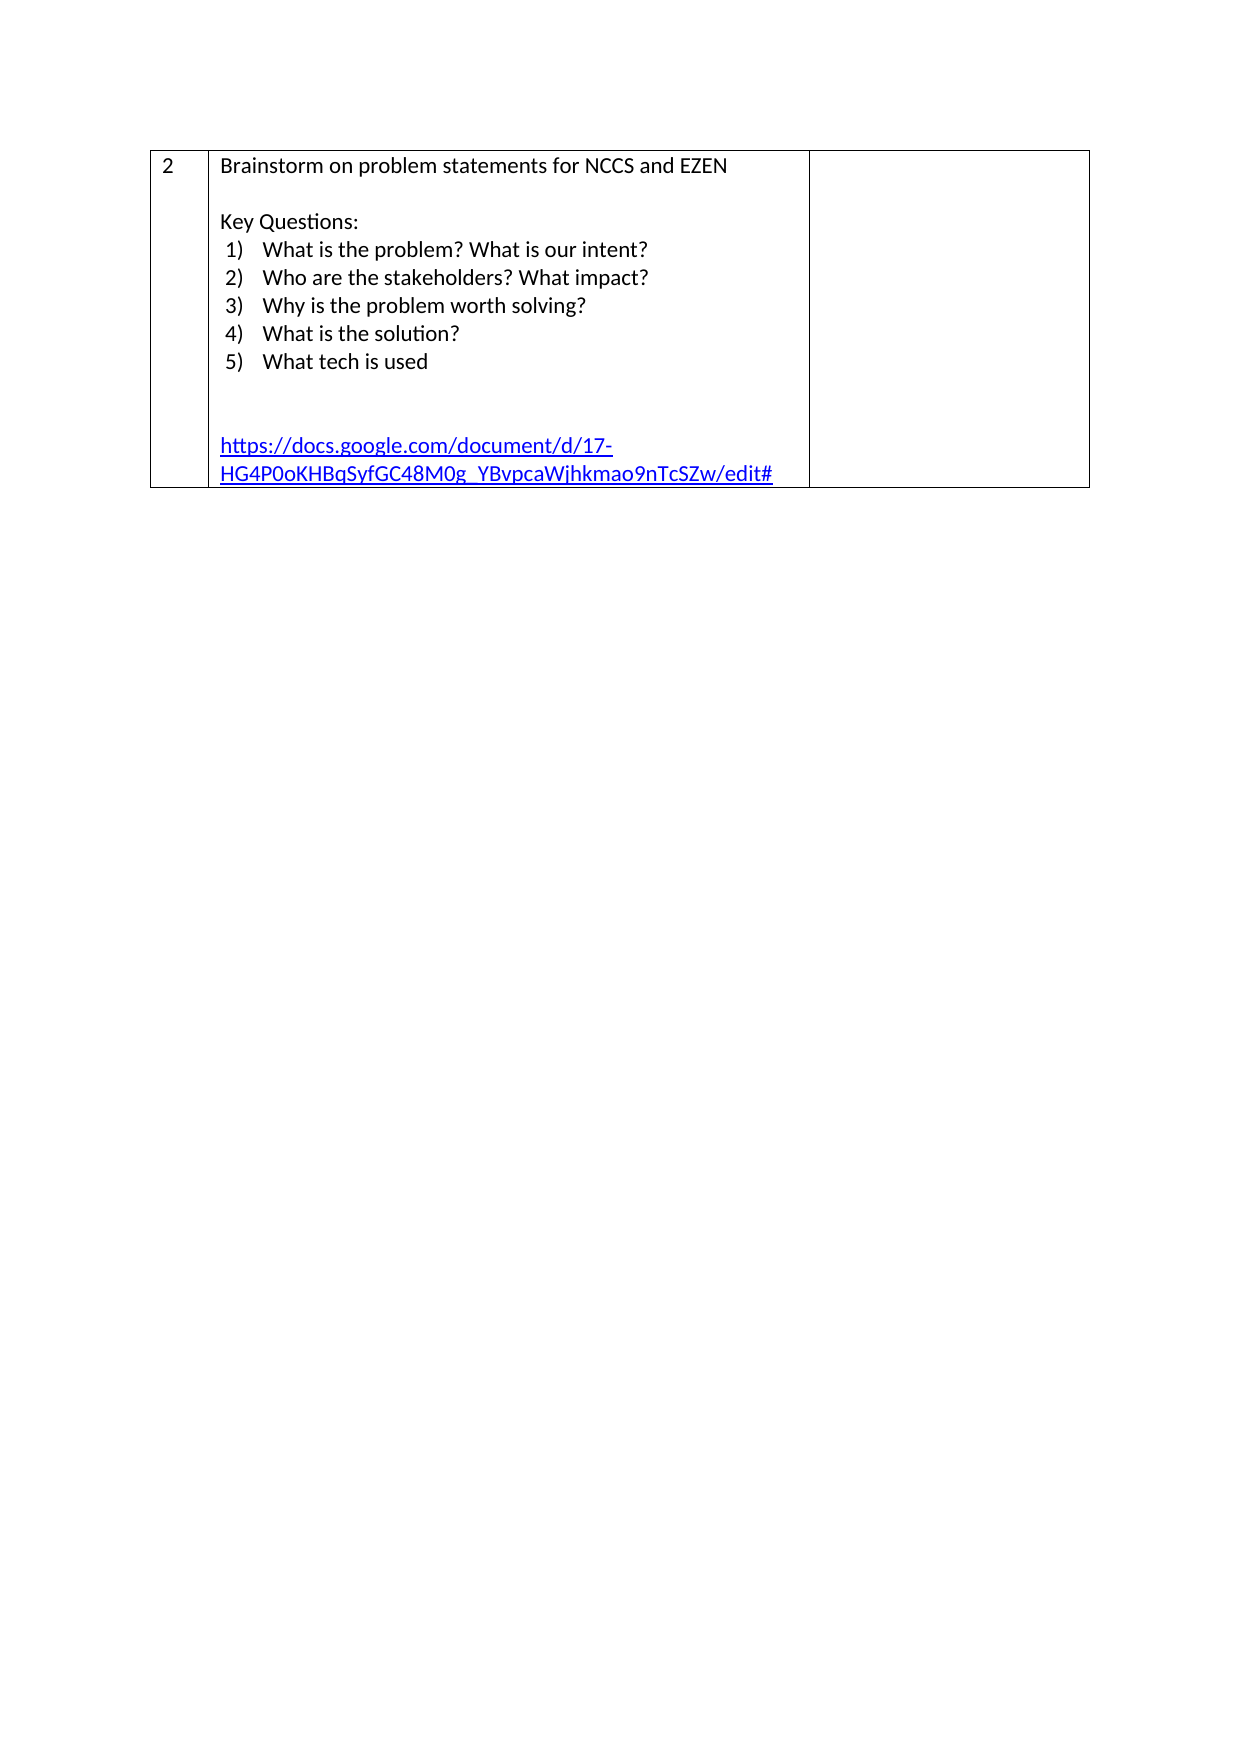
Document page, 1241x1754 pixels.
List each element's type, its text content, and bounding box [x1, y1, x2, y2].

table_header Brainstorm on problem statements for NCCS and EZEN Key Questions: What is the problem? What is our intent? Who are the stakeholders? What impact? Why is the problem worth solving? What is the solution? What tech is used https://docs.google.com/document/d/17-HG4P0oKHBqSyfGC48M0g_YBvpcaWjhkmao9nTcSZw/edit# [209, 151, 809, 487]
table_header 2 [151, 151, 208, 487]
table_header [810, 151, 1089, 487]
